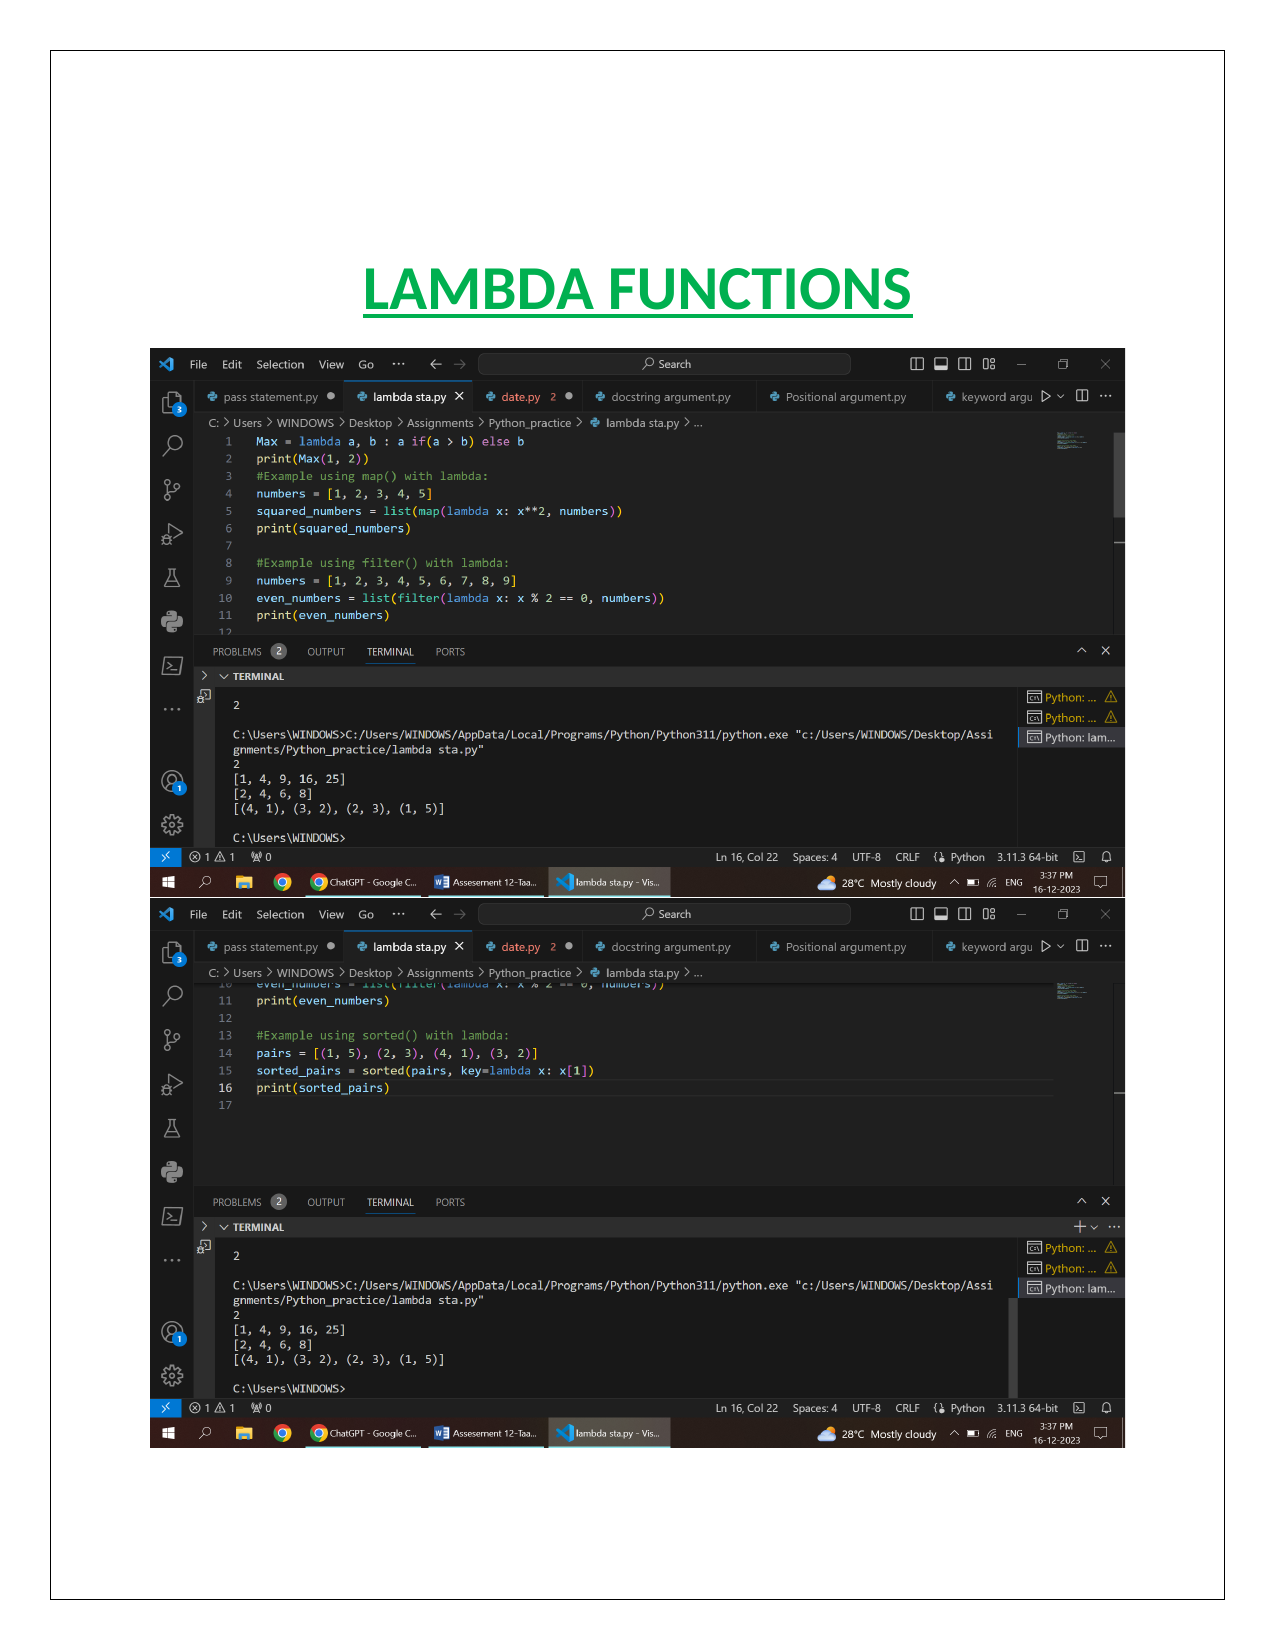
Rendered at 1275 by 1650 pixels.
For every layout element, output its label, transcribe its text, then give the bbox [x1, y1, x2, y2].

picture [150, 898, 1125, 1448]
picture [150, 348, 1125, 897]
text LAMBDA FUNCTIONS [150, 249, 1125, 325]
